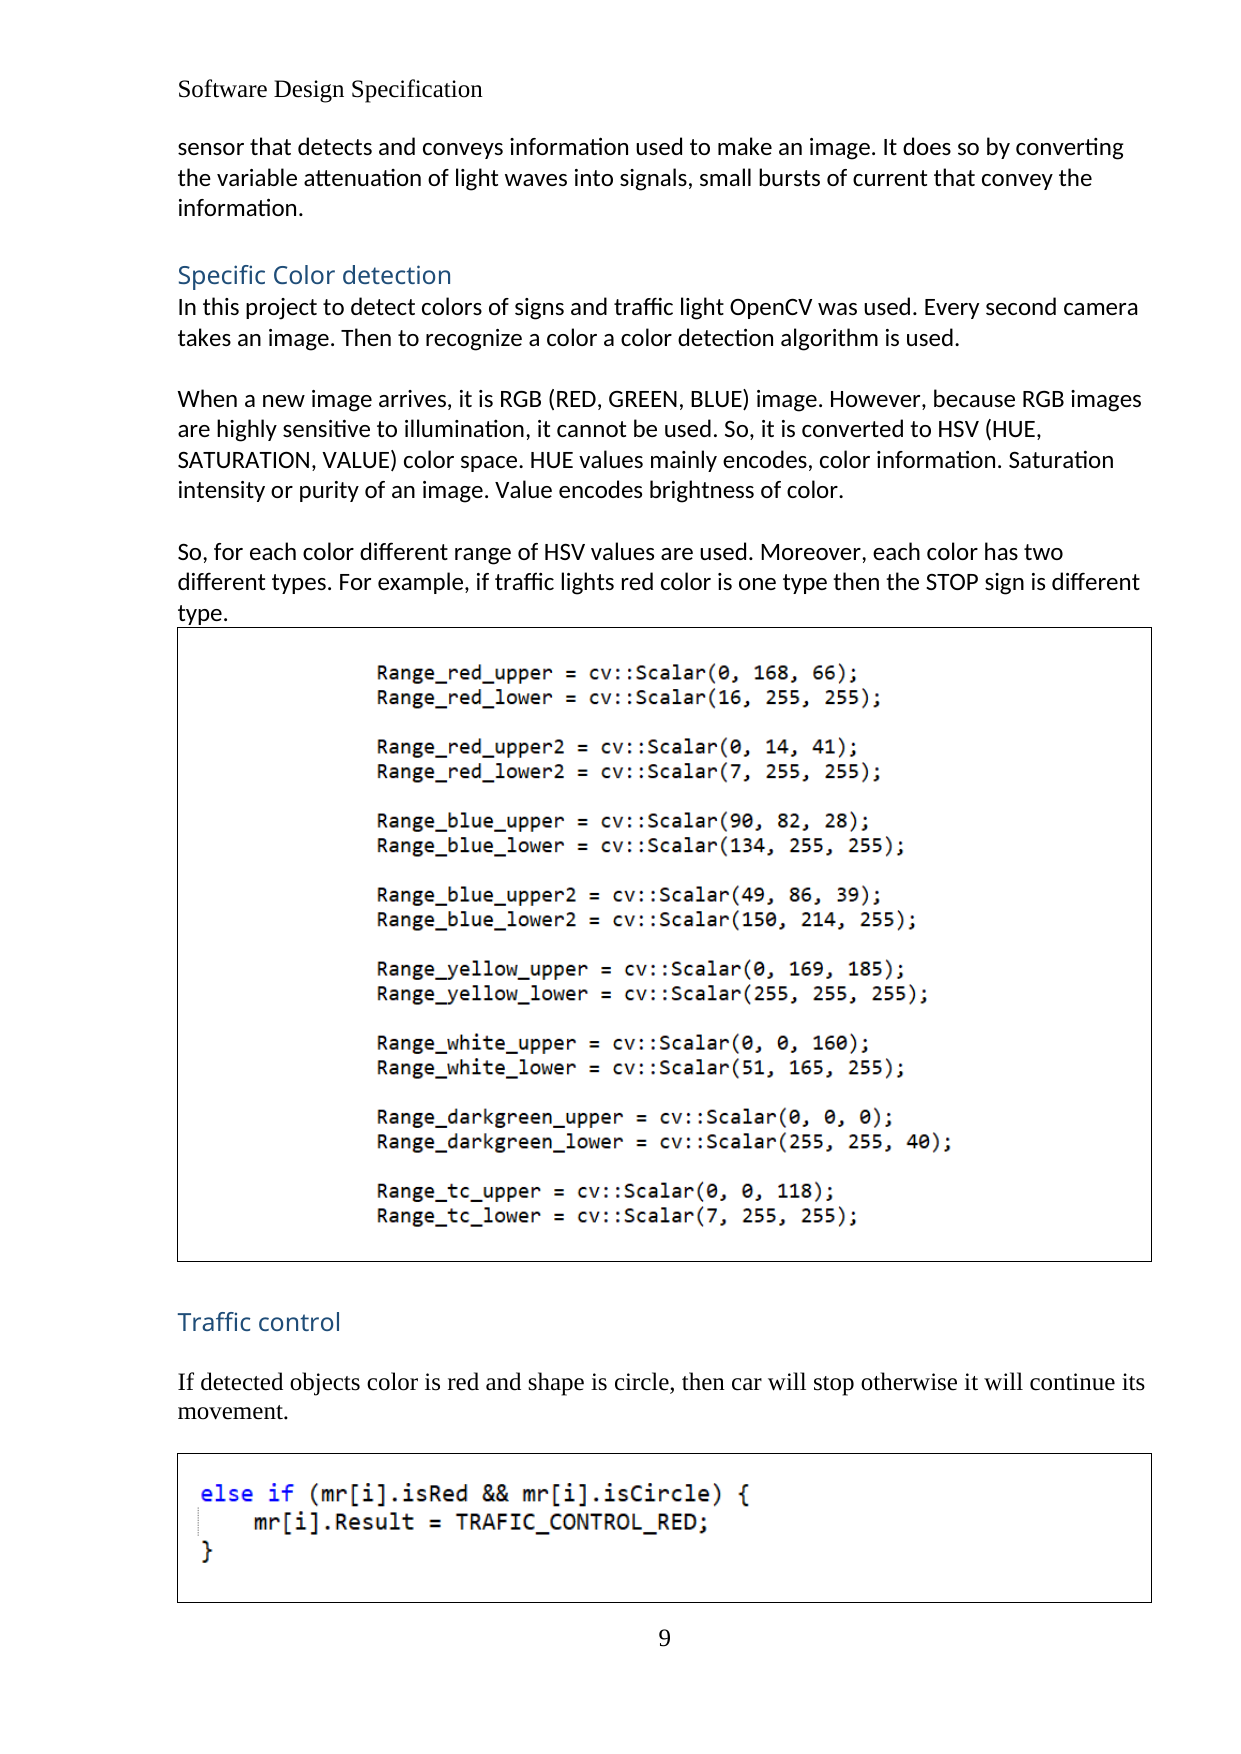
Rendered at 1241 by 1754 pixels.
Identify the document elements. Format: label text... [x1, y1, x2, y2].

table_header [178, 628, 1151, 1261]
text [177, 131, 1152, 223]
text When a new image arrives, it is RGB (RED, GREEN, BLUE) image. However, because RGB images are highly sensitive to illumination, it cannot be used. So, it is converted to HSV (HUE, SATURATION, VALUE) color space. HUE values mainly encodes, color information. Saturation intensity or purity of an image. Value encodes brightness of color. [177, 383, 1152, 505]
text If detected objects color is red and shape is circle, then car will stop otherwise it will continue its movement. [177, 1367, 1152, 1424]
picture [188, 1483, 763, 1574]
subtitle Traffic control [177, 1304, 1152, 1338]
table_header [178, 1454, 1151, 1602]
subtitle Specific Color detection [177, 257, 1152, 292]
picture [340, 658, 989, 1231]
text In this project to detect colors of signs and traffic light OpenCV was used. Every second camera takes an image. Then to recognize a color a color detection algorithm is used. [177, 292, 1152, 353]
text So, for each color different range of HSV values are used. Moreover, each color has two different types. For example, if traffic lights red color is one type then the STOP sign is different type. [177, 536, 1152, 627]
